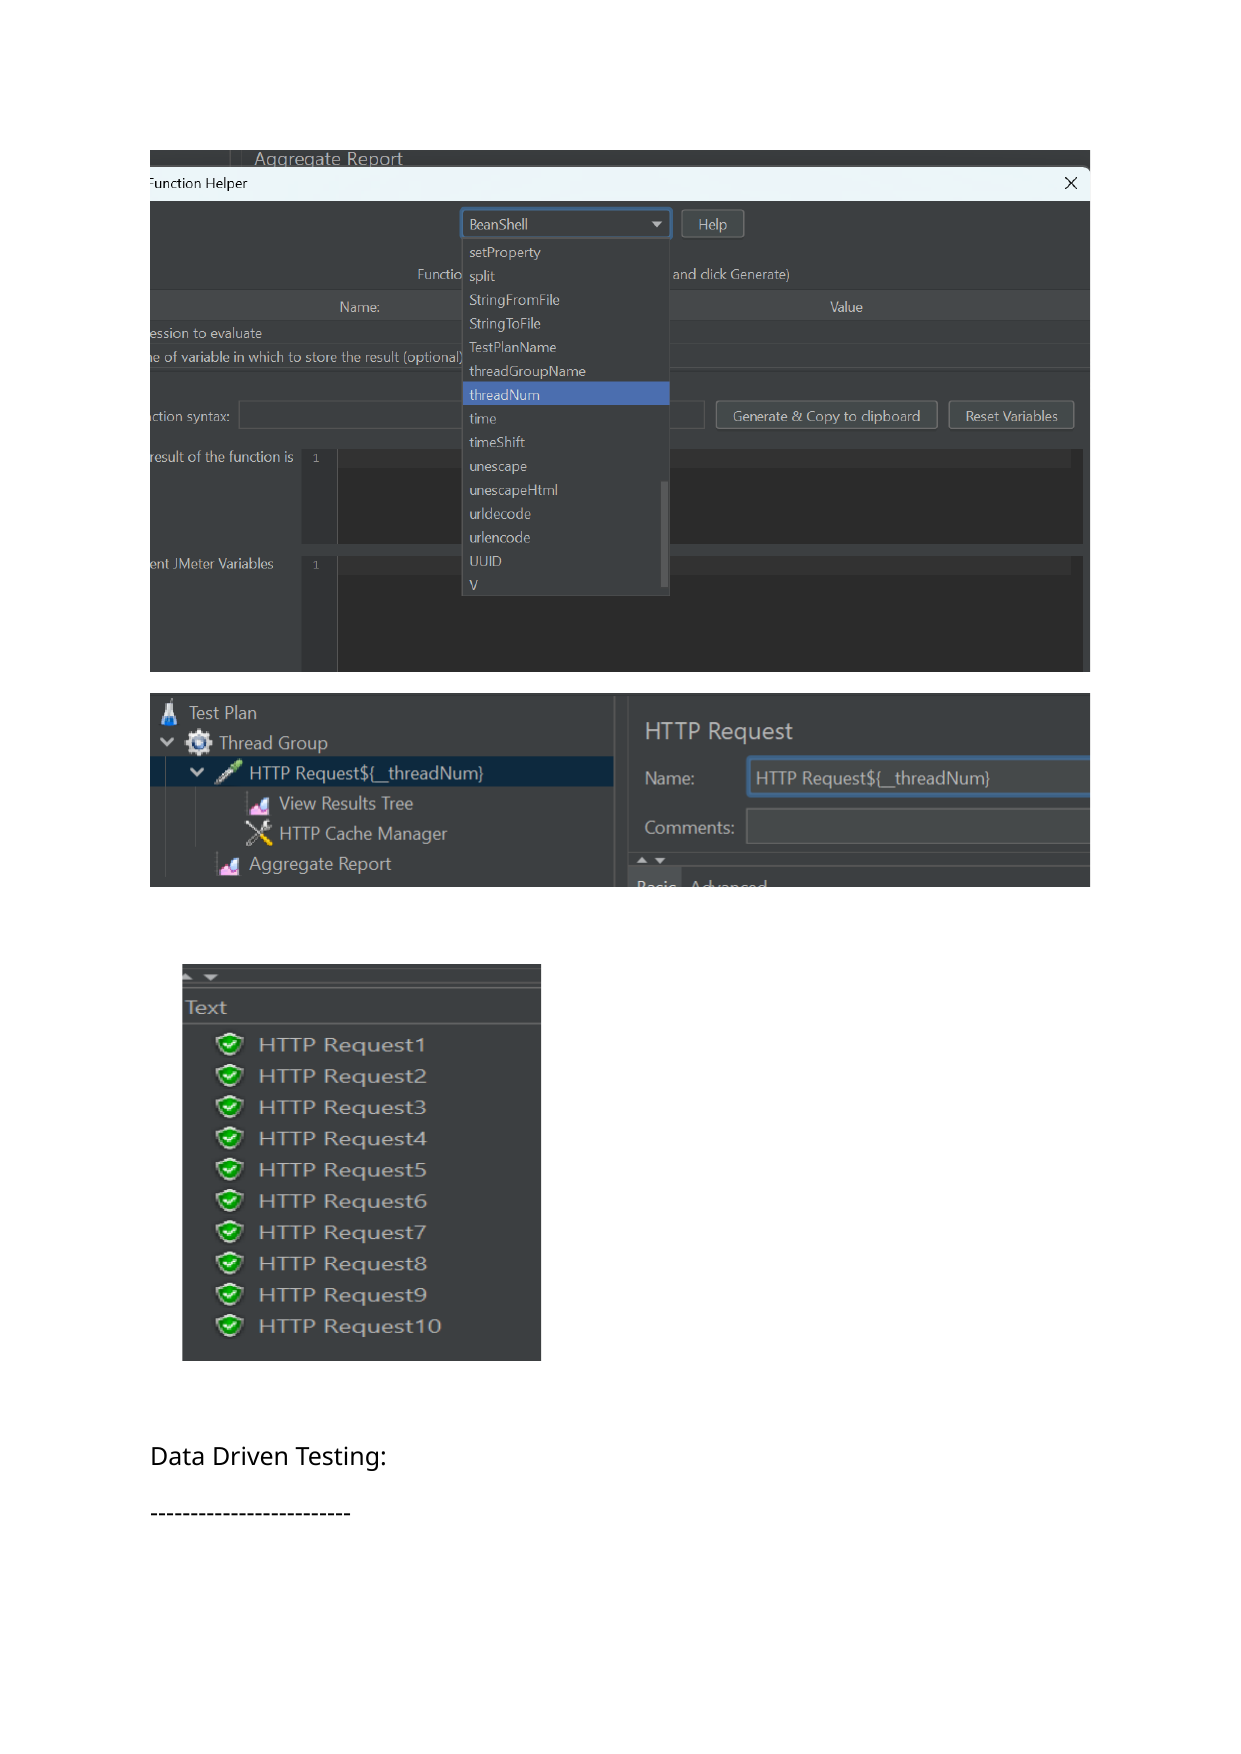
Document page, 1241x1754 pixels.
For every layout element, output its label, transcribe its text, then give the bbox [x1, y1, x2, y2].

text ------------------------- [150, 1494, 1090, 1528]
text Data Driven Testing: [150, 1439, 1090, 1473]
picture [182, 964, 542, 1361]
picture [150, 693, 1091, 887]
picture [150, 150, 1091, 672]
